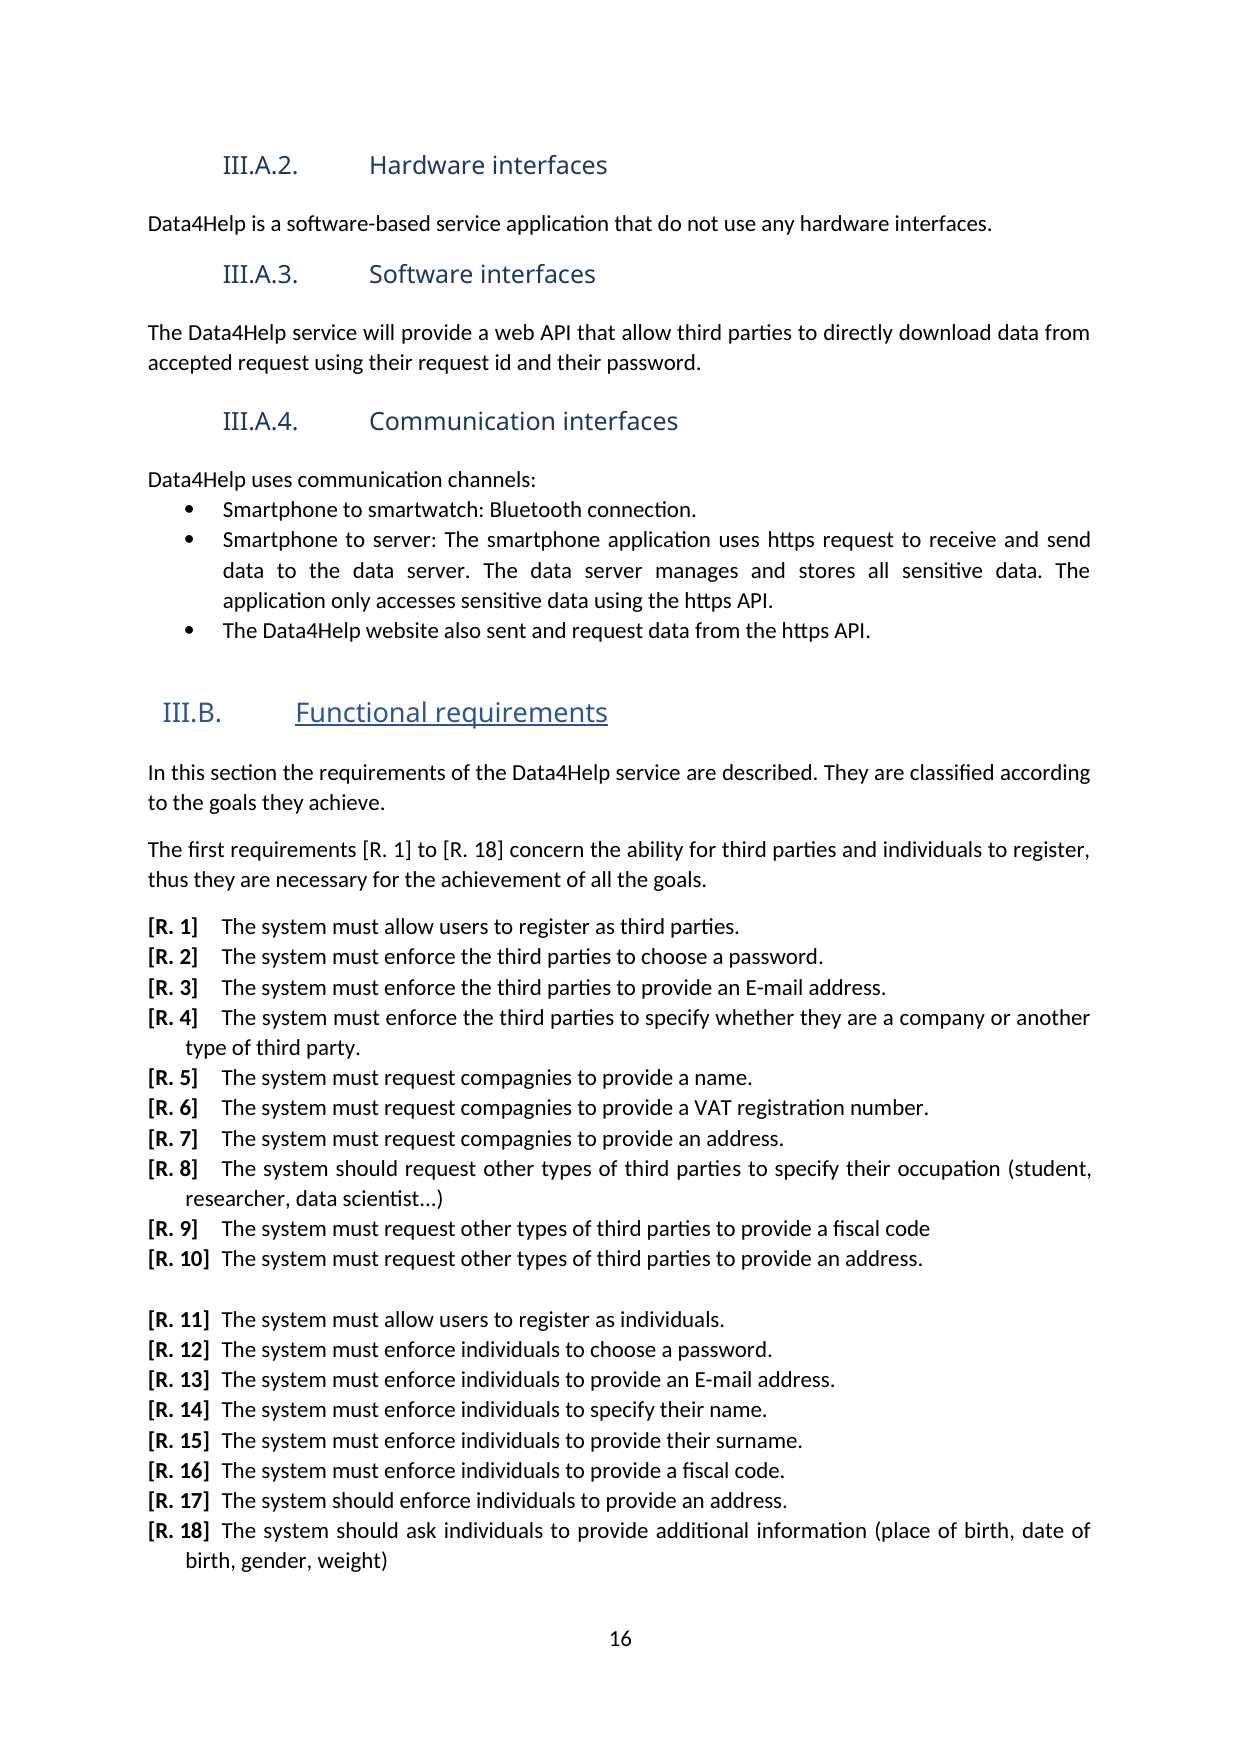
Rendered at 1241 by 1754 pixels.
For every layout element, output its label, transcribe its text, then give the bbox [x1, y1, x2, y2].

subtitle Functional requirements [162, 693, 1093, 730]
subtitle Software interfaces [223, 256, 1093, 290]
list The system must enforce individuals to specify their name. [148, 1396, 1093, 1424]
list The system must enforce individuals to provide a fiscal code. [148, 1456, 1093, 1484]
list The system must enforce individuals to choose a password. [148, 1335, 1093, 1363]
subtitle Communication interfaces [223, 403, 1093, 437]
text In this section the requirements of the Data4Help service are described. They are classified according to the goals they achieve. [148, 758, 1093, 816]
text Data4Help uses communication channels: [148, 465, 1093, 493]
list The system must enforce individuals to provide an E-mail address. [148, 1365, 1093, 1393]
text The Data4Help service will provide a web API that allow third parties to directly download data from accepted request using their request id and their password. [148, 318, 1093, 376]
list The system must enforce the third parties to choose a password. [148, 942, 1093, 971]
list The system should enforce individuals to provide an address. [148, 1486, 1093, 1514]
list The system must enforce the third parties to specify whether they are a company or another type of third party. [148, 1003, 1093, 1061]
list Smartphone to smartwatch: Bluetooth connection. [185, 495, 1093, 523]
text The first requirements [R. 1] to [R. 18] concern the ability for third parties and individuals to register, thus they are necessary for the achievement of all the goals. [148, 835, 1093, 893]
list Smartphone to server: The smartphone application uses https request to receive and send data to the data server. The data server manages and stores all sensitive data. The application only accesses sensitive data using the https API. [185, 526, 1093, 614]
list The system must request other types of third parties to provide an address. [148, 1244, 1093, 1273]
list The system should request other types of third parties to specify their occupation (student, researcher, data scientist...) [148, 1154, 1093, 1212]
subtitle Hardware interfaces [223, 148, 1093, 182]
list The system must allow users to register as third parties. [148, 912, 1093, 940]
list The system must request compagnies to provide a VAT registration number. [148, 1093, 1093, 1122]
text Data4Help is a software-based service application that do not use any hardware interfaces. [148, 209, 1093, 237]
list The system must enforce individuals to provide their surname. [148, 1426, 1093, 1454]
list The Data4Help website also sent and request data from the https API. [185, 616, 1093, 644]
list The system must enforce the third parties to provide an E-mail address. [148, 973, 1093, 1001]
list The system must request compagnies to provide a name. [148, 1063, 1093, 1091]
list The system should ask individuals to provide additional information (place of birth, date of birth, gender, weight) [148, 1516, 1093, 1575]
list The system must request other types of third parties to provide a fiscal code [148, 1214, 1093, 1242]
list The system must allow users to register as individuals. [148, 1305, 1093, 1333]
list The system must request compagnies to provide an address. [148, 1124, 1093, 1152]
